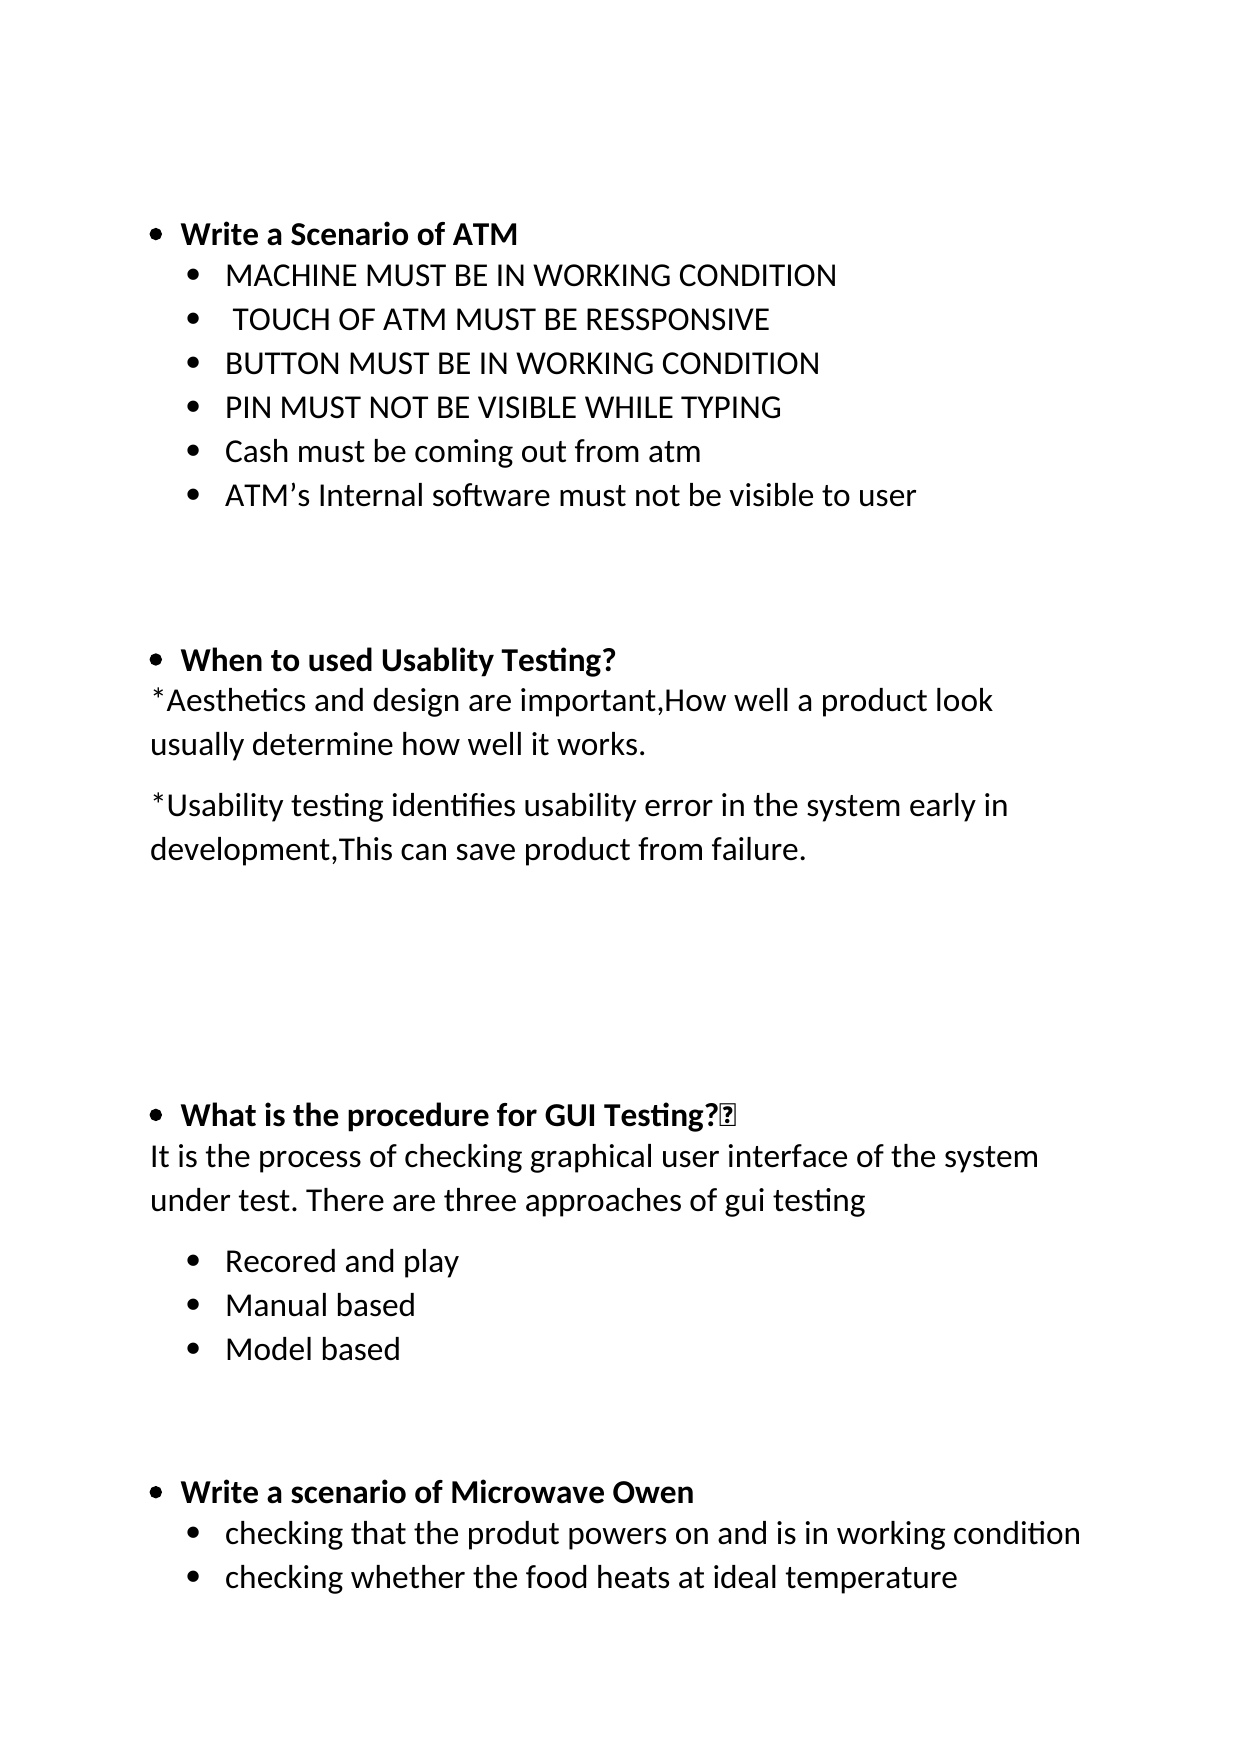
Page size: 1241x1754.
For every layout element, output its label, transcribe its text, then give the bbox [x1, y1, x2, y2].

text It is the process of checking graphical user interface of the system under test. There are three approaches of gui testing [150, 1135, 1090, 1220]
text *Aesthetics and design are important,How well a product look usually determine how well it works. [150, 679, 1090, 764]
list checking whether the food heats at ideal temperature [187, 1556, 1090, 1597]
text Write a Scenario of ATM [150, 213, 1090, 254]
list Model based [187, 1327, 1090, 1368]
text *Usability testing identifies usability error in the system early in development,This can save product from failure. [150, 784, 1090, 869]
list BUTTON MUST BE IN WORKING CONDITION [187, 342, 1090, 383]
list Cash must be coming out from atm [187, 430, 1090, 471]
text Write a scenario of Microwave Owen [150, 1471, 1090, 1512]
list PIN MUST NOT BE VISIBLE WHILE TYPING [187, 386, 1090, 427]
list MACHINE MUST BE IN WORKING CONDITION [187, 254, 1090, 295]
list ATM’s Internal software must not be visible to user [187, 474, 1090, 515]
text What is the procedure for GUI Testing? [150, 1094, 1090, 1135]
list checking that the produt powers on and is in working condition [187, 1512, 1090, 1553]
list Manual based [187, 1283, 1090, 1324]
list TOUCH OF ATM MUST BE RESSPONSIVE [187, 298, 1090, 339]
text When to used Usablity Testing? [150, 639, 1090, 679]
list Recored and play [187, 1239, 1090, 1280]
